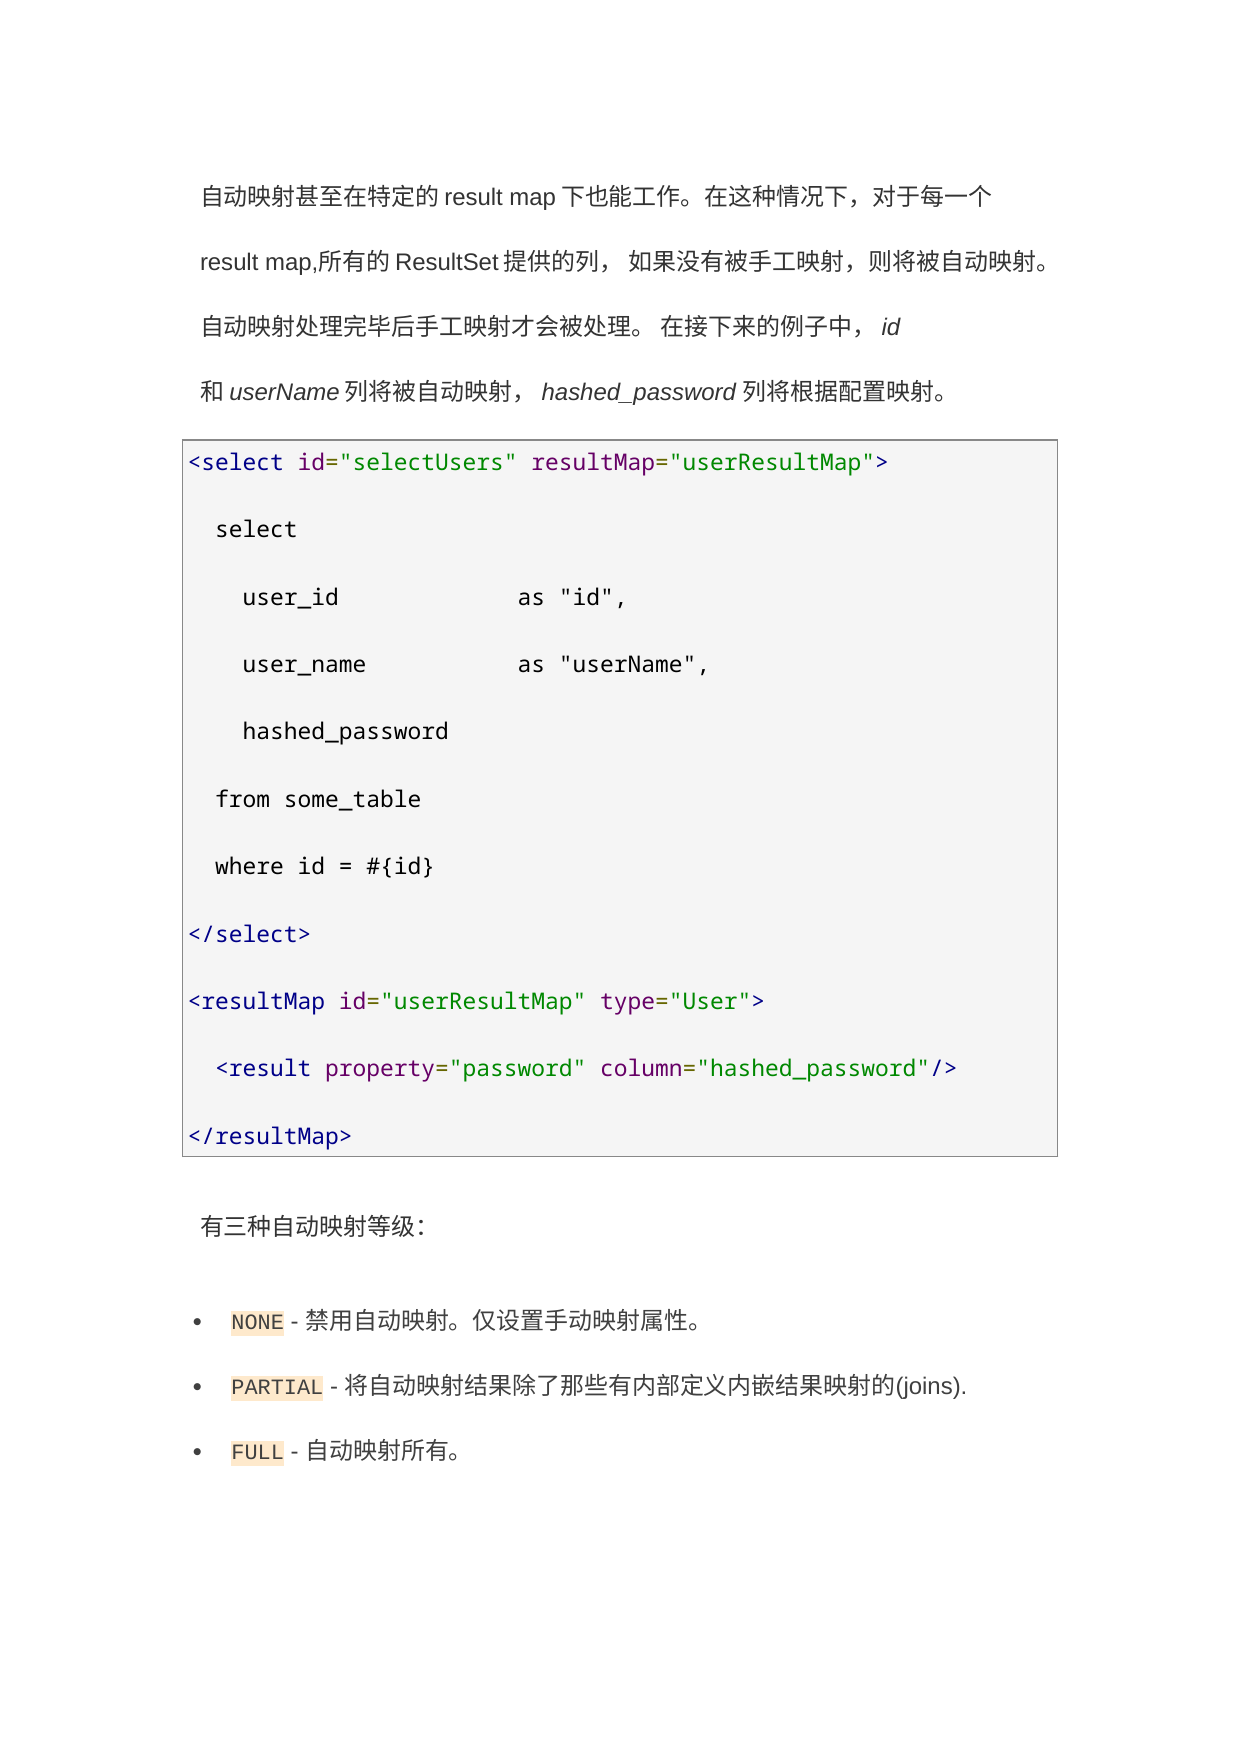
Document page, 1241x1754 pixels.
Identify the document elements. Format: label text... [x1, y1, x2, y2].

list PARTIAL - 将自动映射结果除了那些有内部定义内嵌结果映射的(joins). [194, 1351, 1053, 1416]
text <select id="selectUsers" resultMap="userResultMap"> [183, 441, 1057, 478]
text where id = #{id} [183, 844, 1057, 882]
text user_id as "id", [183, 574, 1057, 612]
text select [183, 507, 1057, 545]
text from some_table [183, 776, 1057, 814]
text <resultMap id="userResultMap" type="User"> [183, 978, 1057, 1017]
list NONE - 禁用自动映射。仅设置手动映射属性。 [194, 1286, 1053, 1351]
text </select> [183, 911, 1057, 949]
list FULL - 自动映射所有。 [194, 1416, 1053, 1481]
text 自动映射甚至在特定的result map下也能工作。在这种情况下，对于每一个result map,所有的ResultSet提供的列， 如果没有被手工映射，则将被自动映射。自动映射处理完毕后手工映射才会被处理。 在接下来的例子中， id 和 userName列将被自动映射， hashed_password 列将根据配置映射。 [200, 162, 1041, 422]
text </resultMap> [183, 1113, 1057, 1156]
text 有三种自动映射等级： [200, 1192, 1041, 1257]
text <result property="password" column="hashed_password"/> [183, 1046, 1057, 1084]
text hashed_password [183, 709, 1057, 747]
text user_name as "userName", [183, 642, 1057, 680]
